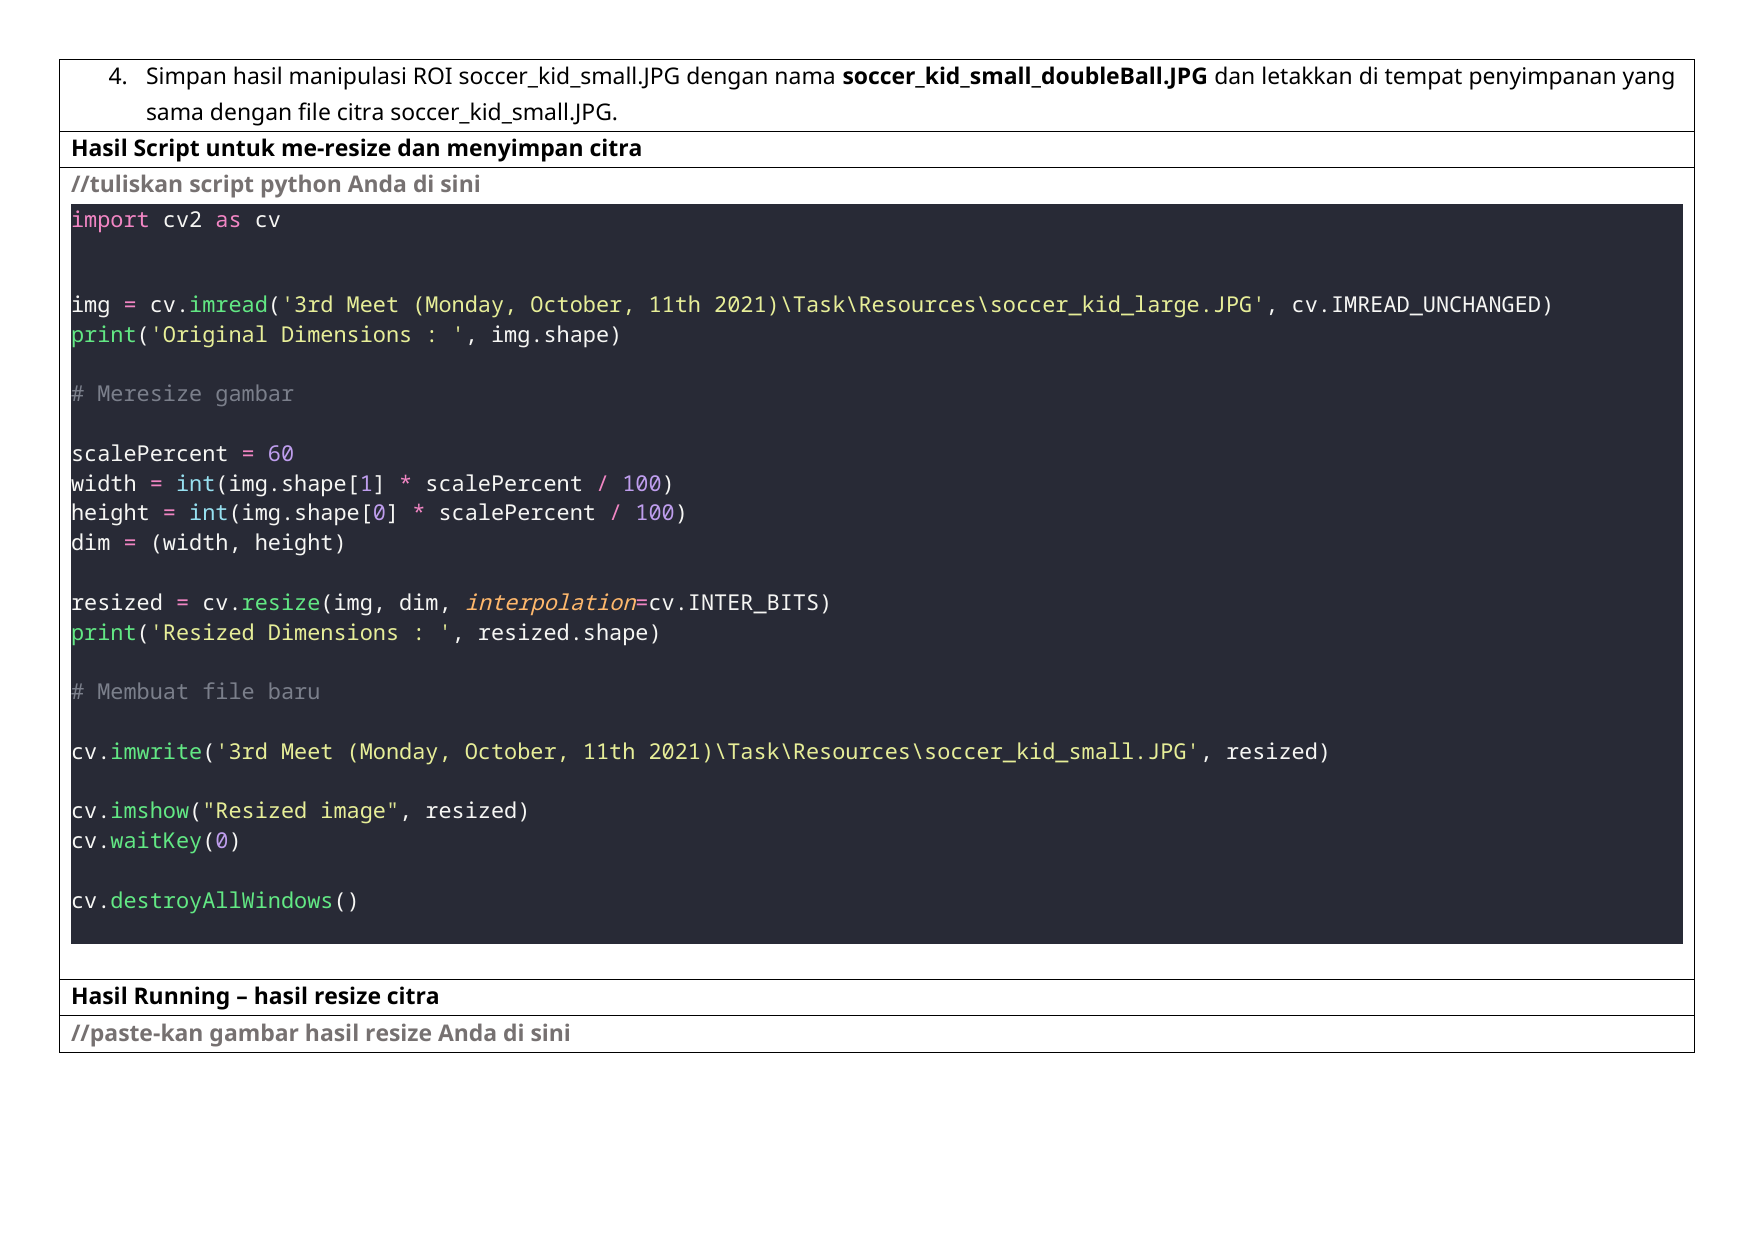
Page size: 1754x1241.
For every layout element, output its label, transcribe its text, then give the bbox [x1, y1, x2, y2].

table_cell Hasil Running – hasil resize citra [60, 980, 1694, 1015]
table_cell //tuliskan script python Anda di sini import cv2 as cv img = cv.imread('3rd Meet (Monday, October, 11th 2021)\Task\Resources\soccer_kid_large.JPG', cv.IMREAD_UNCHANGED) print('Original Dimensions : ', img.shape) # Meresize gambar scalePercent = 60 width = int(img.shape[1] * scalePercent / 100) height = int(img.shape[0] * scalePercent / 100) dim = (width, height) resized = cv.resize(img, dim, interpolation=cv.INTER_BITS) print('Resized Dimensions : ', resized.shape) # Membuat file baru cv.imwrite('3rd Meet (Monday, October, 11th 2021)\Task\Resources\soccer_kid_small.JPG', resized) cv.imshow("Resized image", resized) cv.waitKey(0) cv.destroyAllWindows() [60, 168, 1694, 979]
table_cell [60, 1016, 1694, 1052]
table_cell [60, 60, 1694, 131]
table_cell Hasil Script untuk me-resize dan menyimpan citra [60, 132, 1694, 167]
